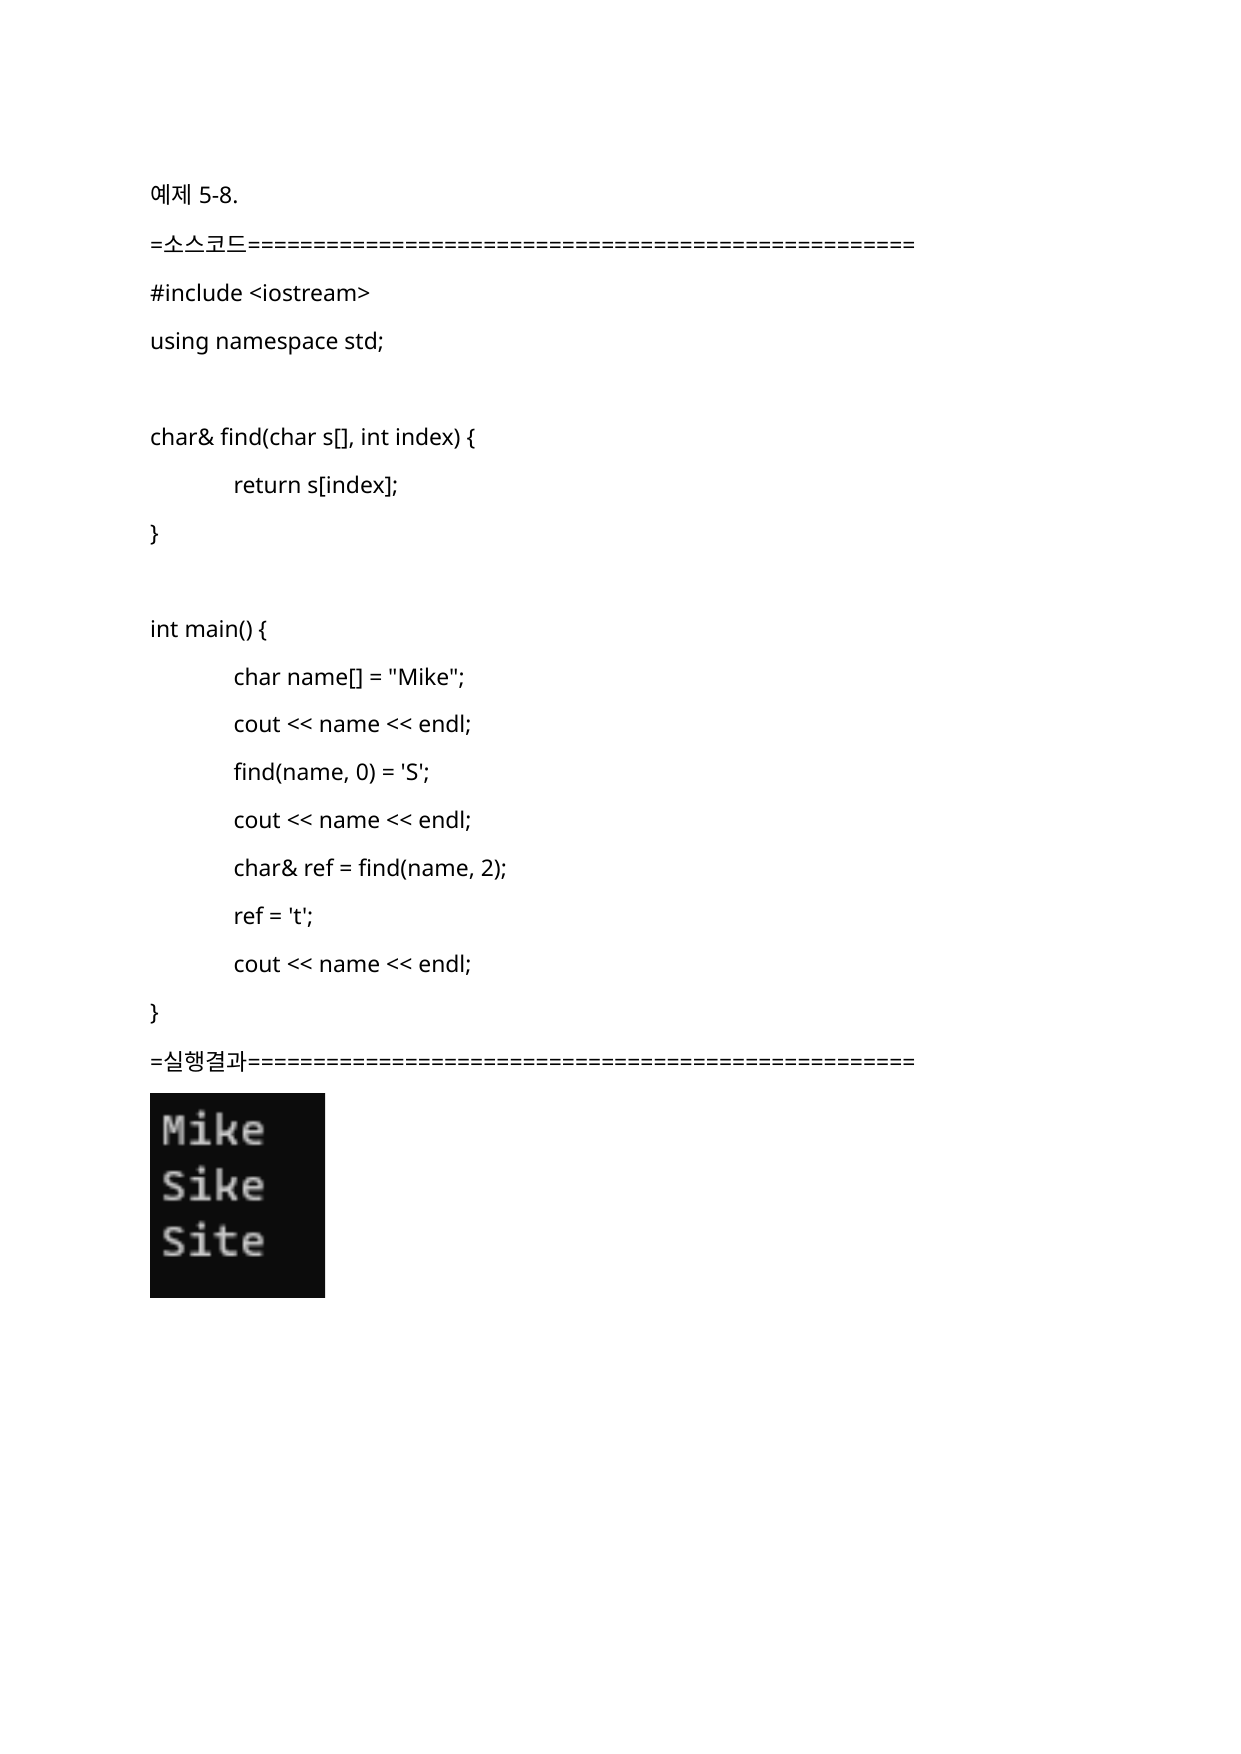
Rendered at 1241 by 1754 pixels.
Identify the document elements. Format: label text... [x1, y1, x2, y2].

text } [150, 996, 1090, 1027]
text cout << name << endl; [150, 804, 1090, 836]
text find(name, 0) = 'S'; [150, 756, 1090, 788]
text } [150, 517, 1090, 548]
text #include <iostream> [150, 277, 1090, 308]
text int main() { [150, 613, 1090, 644]
text 예제 5-8. [150, 177, 1090, 211]
text =소스코드=================================================== [150, 227, 1090, 261]
text char& ref = find(name, 2); [150, 852, 1090, 883]
text =실행결과=================================================== [150, 1044, 1090, 1077]
text ref = 't'; [150, 900, 1090, 931]
text return s[index]; [150, 469, 1090, 500]
text char name[] = "Mike"; [150, 661, 1090, 692]
picture [150, 1093, 325, 1298]
text using namespace std; [150, 325, 1090, 356]
text cout << name << endl; [150, 948, 1090, 979]
text char& find(char s[], int index) { [150, 421, 1090, 452]
text cout << name << endl; [150, 708, 1090, 740]
